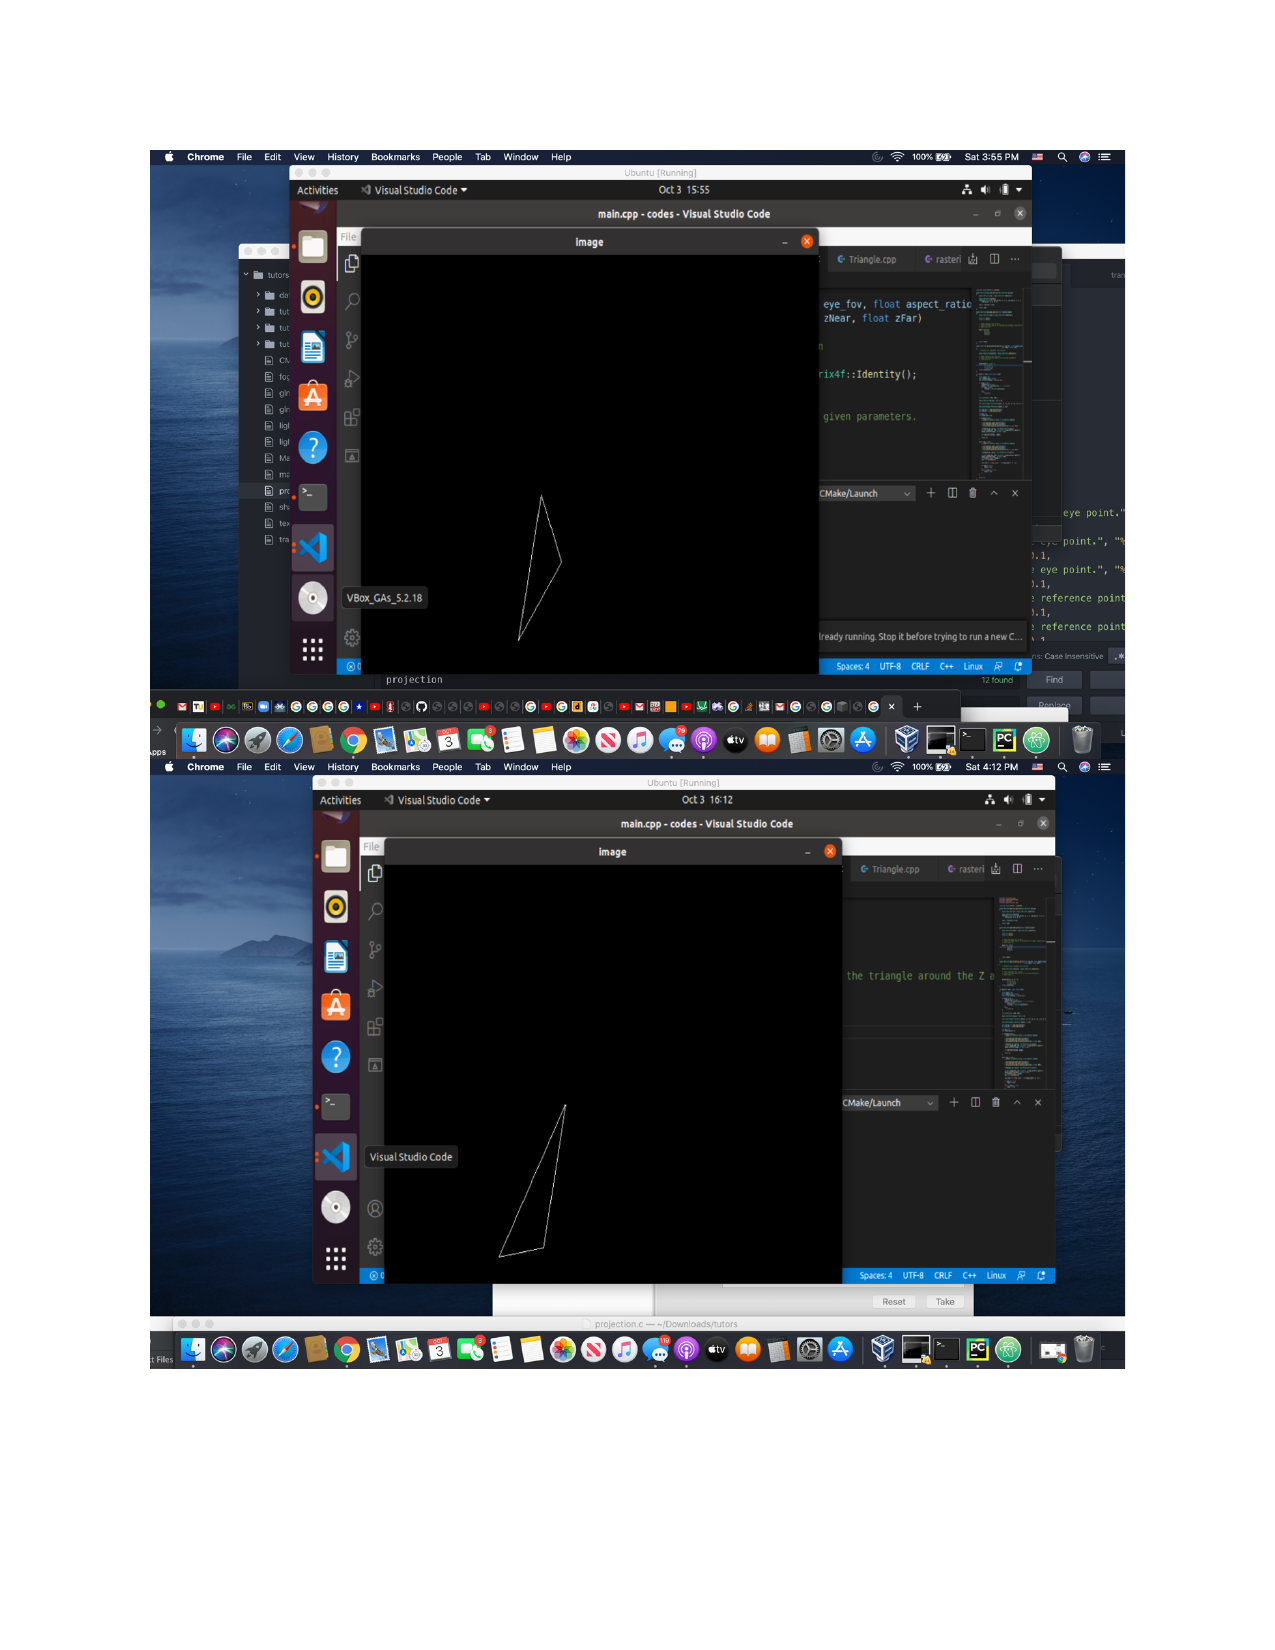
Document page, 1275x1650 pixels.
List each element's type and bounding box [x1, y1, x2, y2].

picture [150, 150, 1125, 1369]
